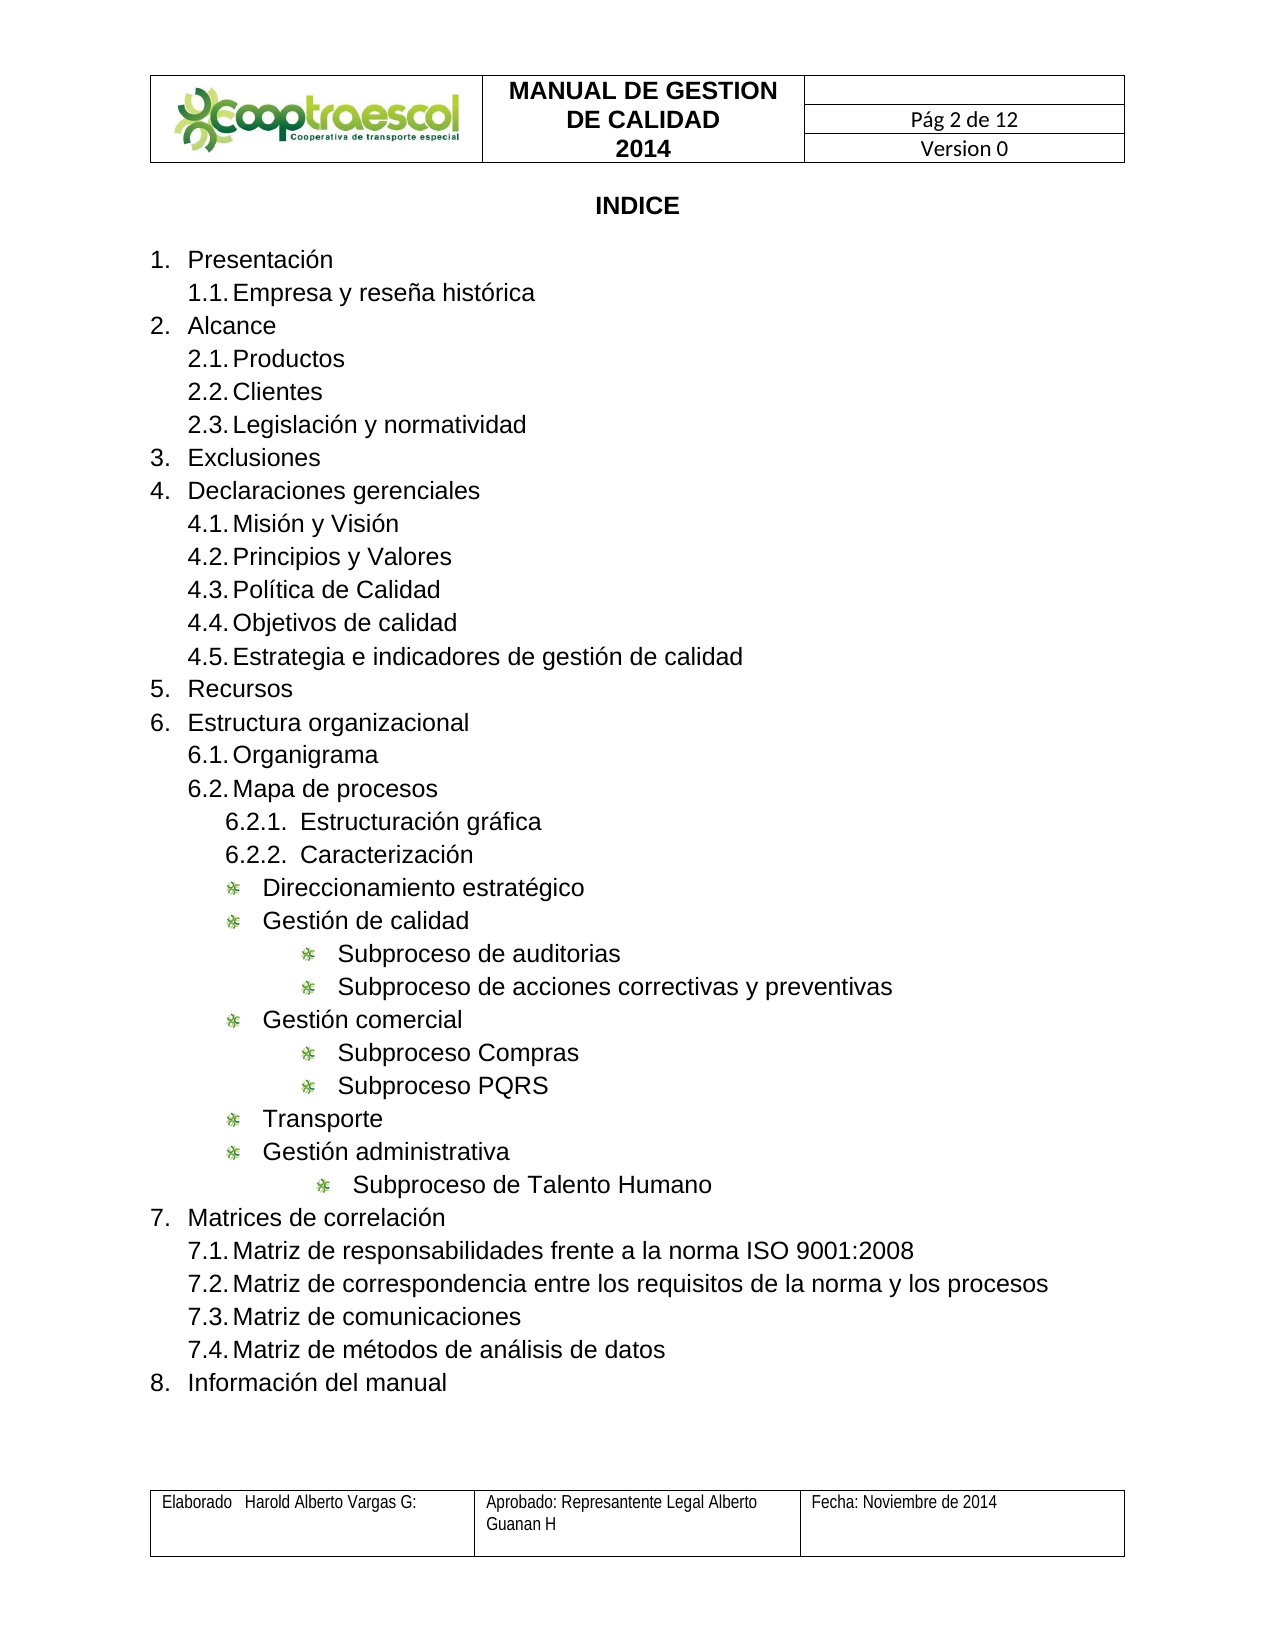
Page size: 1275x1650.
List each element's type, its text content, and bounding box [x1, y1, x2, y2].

list Mapa de procesos [187, 773, 1125, 802]
list Estructuración gráfica [225, 807, 1125, 835]
list Política de Calidad [187, 575, 1125, 604]
picture [301, 1044, 315, 1062]
list Misión y Visión [187, 509, 1125, 538]
list Recursos [150, 674, 1125, 703]
picture [316, 1176, 330, 1194]
picture [301, 945, 315, 962]
list Clientes [187, 377, 1125, 406]
list Gestión comercial [225, 1005, 1125, 1033]
list Objetivos de calidad [187, 608, 1125, 637]
list Presentación [150, 245, 1125, 274]
list Principios y Valores [187, 542, 1125, 571]
list Subproceso de auditorias [300, 939, 1125, 967]
list Subproceso Compras [300, 1038, 1125, 1066]
list Estructura organizacional [150, 707, 1125, 736]
list Productos [187, 344, 1125, 373]
list Subproceso PQRS [300, 1071, 1125, 1099]
list Subproceso de Talento Humano [315, 1170, 1125, 1198]
list Organigrama [187, 741, 1125, 769]
list Matrices de correlación [150, 1203, 1125, 1232]
list Empresa y reseña histórica [187, 278, 1125, 307]
list Información del manual [150, 1368, 1125, 1397]
list Direccionamiento estratégico [225, 873, 1125, 901]
list Estrategia e indicadores de gestión de calidad [187, 641, 1125, 670]
list Matriz de comunicaciones [187, 1302, 1125, 1331]
list Gestión de calidad [225, 906, 1125, 934]
list Subproceso de acciones correctivas y preventivas [300, 972, 1125, 1000]
picture [301, 1077, 315, 1095]
picture [226, 1143, 240, 1161]
picture [226, 879, 240, 896]
picture [226, 1110, 240, 1128]
list Declaraciones gerenciales [150, 476, 1125, 505]
list Legislación y normatividad [187, 410, 1125, 439]
list Caracterización [225, 839, 1125, 868]
text INDICE [150, 191, 1125, 220]
list Transporte [225, 1104, 1125, 1132]
picture [226, 1011, 240, 1029]
list Matriz de métodos de análisis de datos [187, 1335, 1125, 1364]
list Exclusiones [150, 443, 1125, 472]
list Matriz de responsabilidades frente a la norma ISO 9001:2008 [187, 1236, 1125, 1264]
list Gestión administrativa [225, 1137, 1125, 1166]
picture [173, 85, 460, 153]
list Matriz de correspondencia entre los requisitos de la norma y los procesos [187, 1269, 1125, 1298]
picture [226, 912, 240, 930]
picture [301, 978, 315, 996]
list Alcance [150, 311, 1125, 340]
